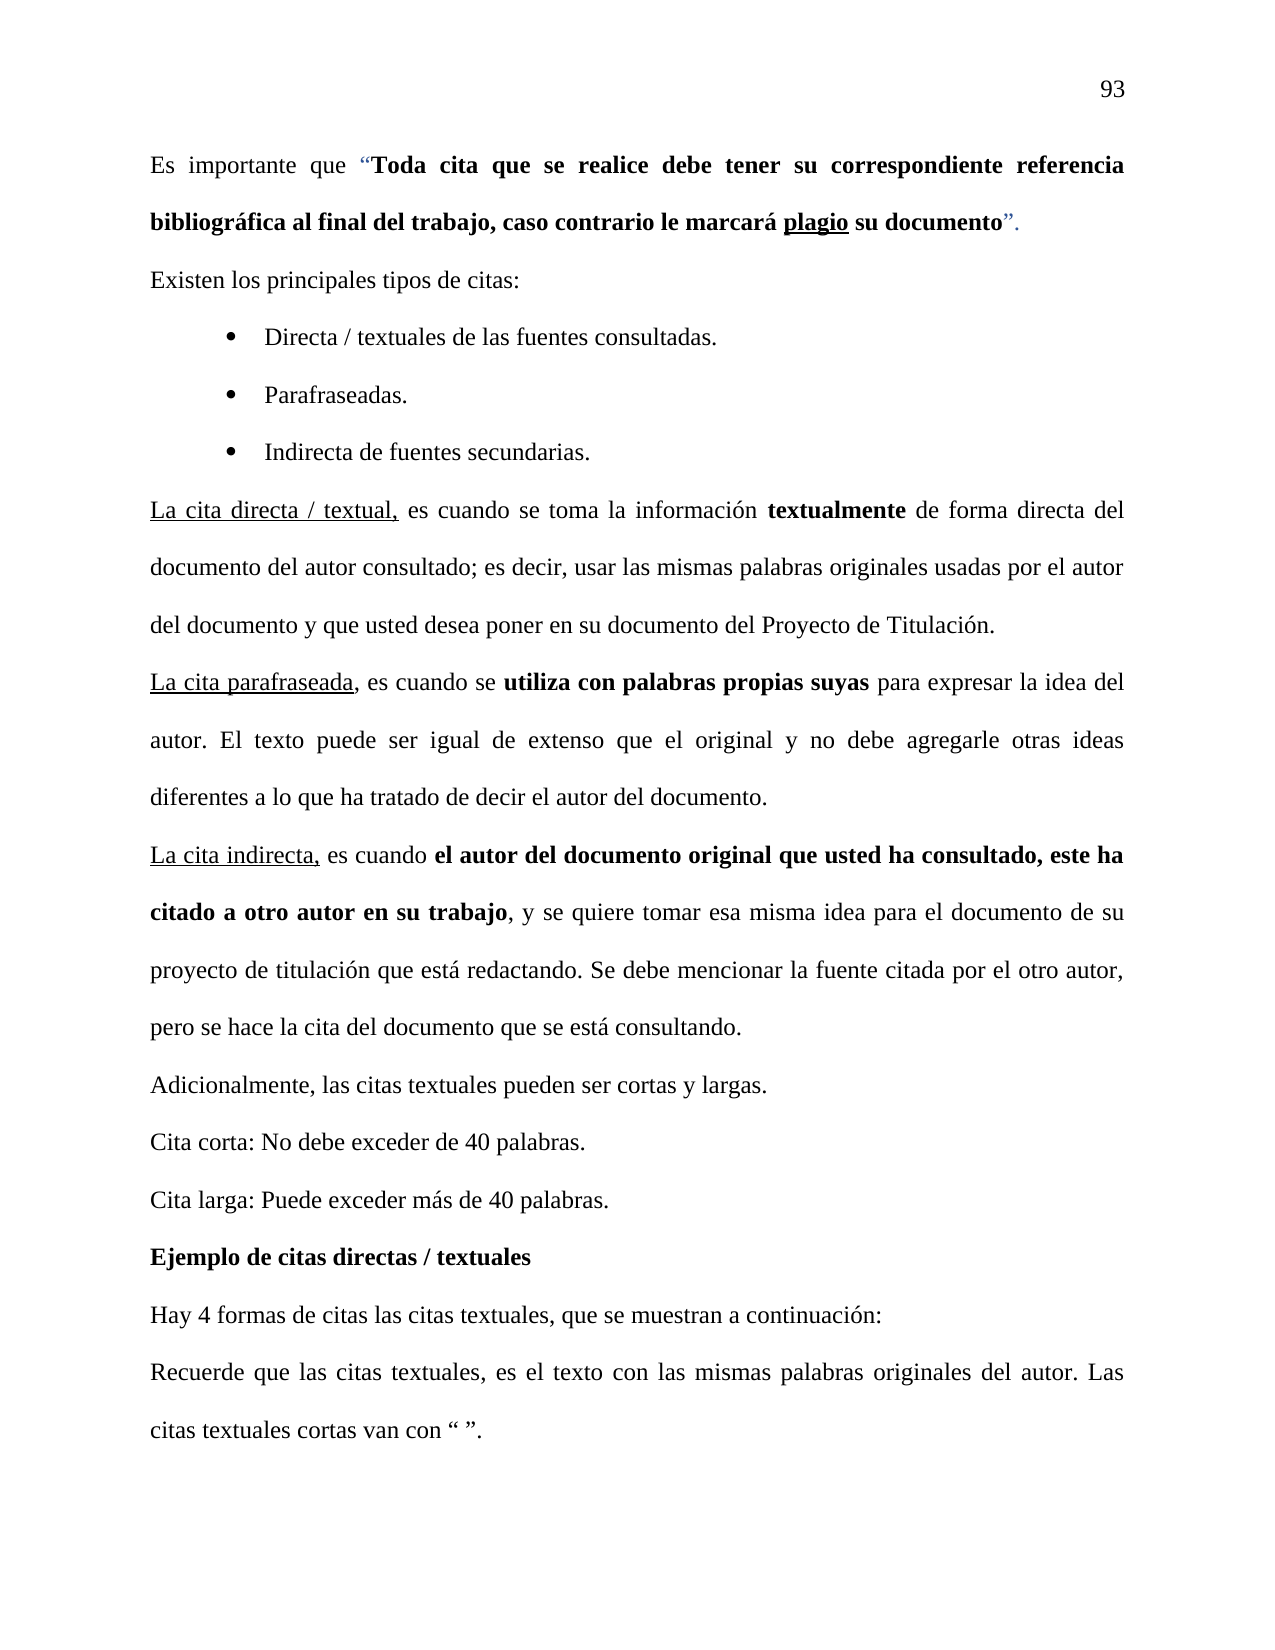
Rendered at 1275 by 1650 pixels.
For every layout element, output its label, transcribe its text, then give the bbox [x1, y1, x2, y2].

list Directa / textuales de las fuentes consultadas. [227, 322, 1125, 351]
text Existen los principales tipos de citas: [150, 265, 1125, 294]
list Indirecta de fuentes secundarias. [227, 437, 1125, 466]
text Es importante que “Toda cita que se realice debe tener su correspondiente referencia bibliográfica al final del trabajo, caso contrario le marcará plagio su documento”. [150, 150, 1125, 236]
list Parafraseadas. [227, 380, 1125, 409]
text La cita directa / textual, es cuando se toma la información textualmente de forma directa del documento del autor consultado; es decir, usar las mismas palabras originales usadas por el autor del documento y que usted desea poner en su documento del Proyecto de Titulación. [150, 495, 1125, 639]
text Ejemplo de citas directas / textuales [150, 1242, 1125, 1271]
text Cita corta: No debe exceder de 40 palabras. [150, 1127, 1125, 1156]
text Cita larga: Puede exceder más de 40 palabras. [150, 1185, 1125, 1214]
text La cita indirecta, es cuando el autor del documento original que usted ha consultado, este ha citado a otro autor en su trabajo, y se quiere tomar esa misma idea para el documento de su proyecto de titulación que está redactando. Se debe mencionar la fuente citada por el otro autor, pero se hace la cita del documento que se está consultando. [150, 840, 1125, 1041]
text Recuerde que las citas textuales, es el texto con las mismas palabras originales del autor. Las citas textuales cortas van con “ ”. [150, 1357, 1125, 1444]
text Adicionalmente, las citas textuales pueden ser cortas y largas. [150, 1070, 1125, 1099]
text La cita parafraseada, es cuando se utiliza con palabras propias suyas para expresar la idea del autor. El texto puede ser igual de extenso que el original y no debe agregarle otras ideas diferentes a lo que ha tratado de decir el autor del documento. [150, 667, 1125, 811]
text Hay 4 formas de citas las citas textuales, que se muestran a continuación: [150, 1300, 1125, 1329]
